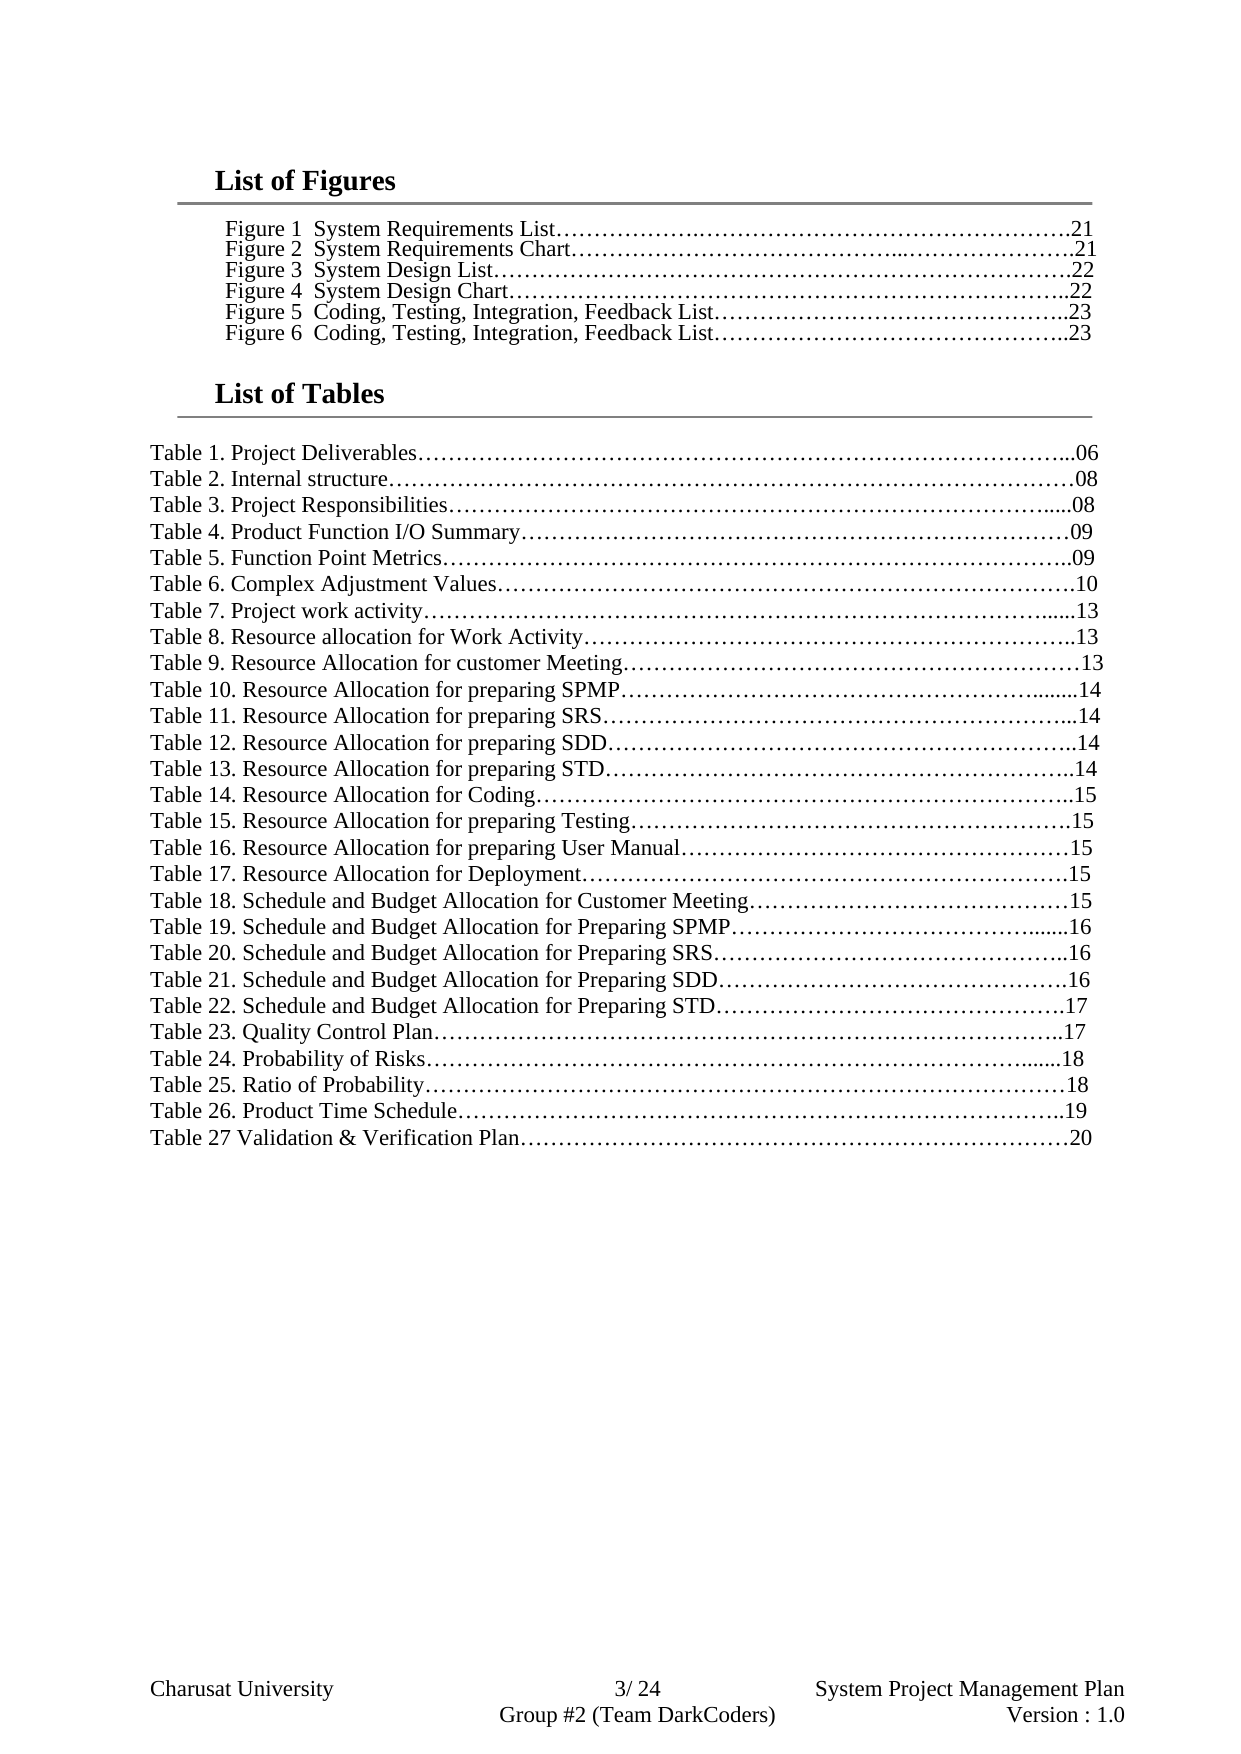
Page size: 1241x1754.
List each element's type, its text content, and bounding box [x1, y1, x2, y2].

text Table 3. Project Responsibilities…………………………………………………………………….....08 [150, 491, 1105, 518]
text Figure 1 System Requirements List……………….………………………………………….21 [150, 219, 1105, 240]
text Figure 5 Coding, Testing, Integration, Feedback List………………………………………..23 [150, 303, 1105, 323]
text Table 19. Schedule and Budget Allocation for Preparing SPMP………………………………….......16 [150, 913, 1105, 939]
text Table 9. Resource Allocation for customer Meeting……………………………………………………13 [150, 649, 1105, 676]
text Table 10. Resource Allocation for preparing SPMP………………………………………………........14 [150, 676, 1105, 702]
text Table 20. Schedule and Budget Allocation for Preparing SRS………………………………………..16 [150, 939, 1105, 966]
text Table 11. Resource Allocation for preparing SRS……………………………………………………...14 [150, 702, 1105, 728]
text Table 1. Project Deliverables…………………………………………………………………………...06 [150, 439, 1105, 465]
text Table 21. Schedule and Budget Allocation for Preparing SDD……………………………………….16 [150, 966, 1105, 992]
text Table 24. Probability of Risks…………………………………………………………………….......18 [150, 1045, 1105, 1071]
picture [177, 201, 1093, 205]
text Figure 6 Coding, Testing, Integration, Feedback List………………………………………..23 [150, 323, 1105, 344]
text List of Tables [214, 377, 1105, 410]
text Table 17. Resource Allocation for Deployment……………………………………………………….15 [150, 860, 1105, 887]
text Table 5. Function Point Metrics………………………………………………………………………..09 [150, 544, 1105, 570]
text Table 7. Project work activity………………………………………………………………………......13 [150, 597, 1105, 623]
text Table 13. Resource Allocation for preparing STD……………………………………………………..14 [150, 755, 1105, 781]
text Table 4. Product Function I/O Summary………………………………………………………………09 [150, 518, 1105, 544]
text Table 18. Schedule and Budget Allocation for Customer Meeting……………………………………15 [150, 887, 1105, 913]
text Figure 4 System Design Chart………………………………………………………………..22 [150, 282, 1105, 303]
text Figure 2 System Requirements Chart……………………………………...………………….21 [150, 240, 1105, 261]
text Table 2. Internal structure………………………………………………………………………………08 [150, 465, 1105, 491]
text List of Figures [214, 163, 1105, 196]
text Table 14. Resource Allocation for Coding……………………………………………………………..15 [150, 781, 1105, 808]
text Table 27 Validation & Verification Plan………………………………………………………………20 [150, 1124, 1105, 1150]
text Table 22. Schedule and Budget Allocation for Preparing STD……………………………………….17 [150, 992, 1105, 1018]
text Table 16. Resource Allocation for preparing User Manual……………………………………………15 [150, 834, 1105, 860]
text Table 26. Product Time Schedule……………………………………………………………………..19 [150, 1097, 1105, 1124]
text Table 15. Resource Allocation for preparing Testing………………………………………………….15 [150, 808, 1105, 834]
text Table 8. Resource allocation for Work Activity………………………………………………………..13 [150, 623, 1105, 649]
text Table 6. Complex Adjustment Values………………………………………………………………….10 [150, 570, 1105, 597]
text Table 12. Resource Allocation for preparing SDD……………………………………………………..14 [150, 728, 1105, 755]
text Table 23. Quality Control Plan………………………………………………………………………..17 [150, 1018, 1105, 1045]
text Table 25. Ratio of Probability…………………………………………………………………………18 [150, 1071, 1105, 1097]
text Figure 3 System Design List………………………………………………………………….22 [150, 261, 1105, 282]
